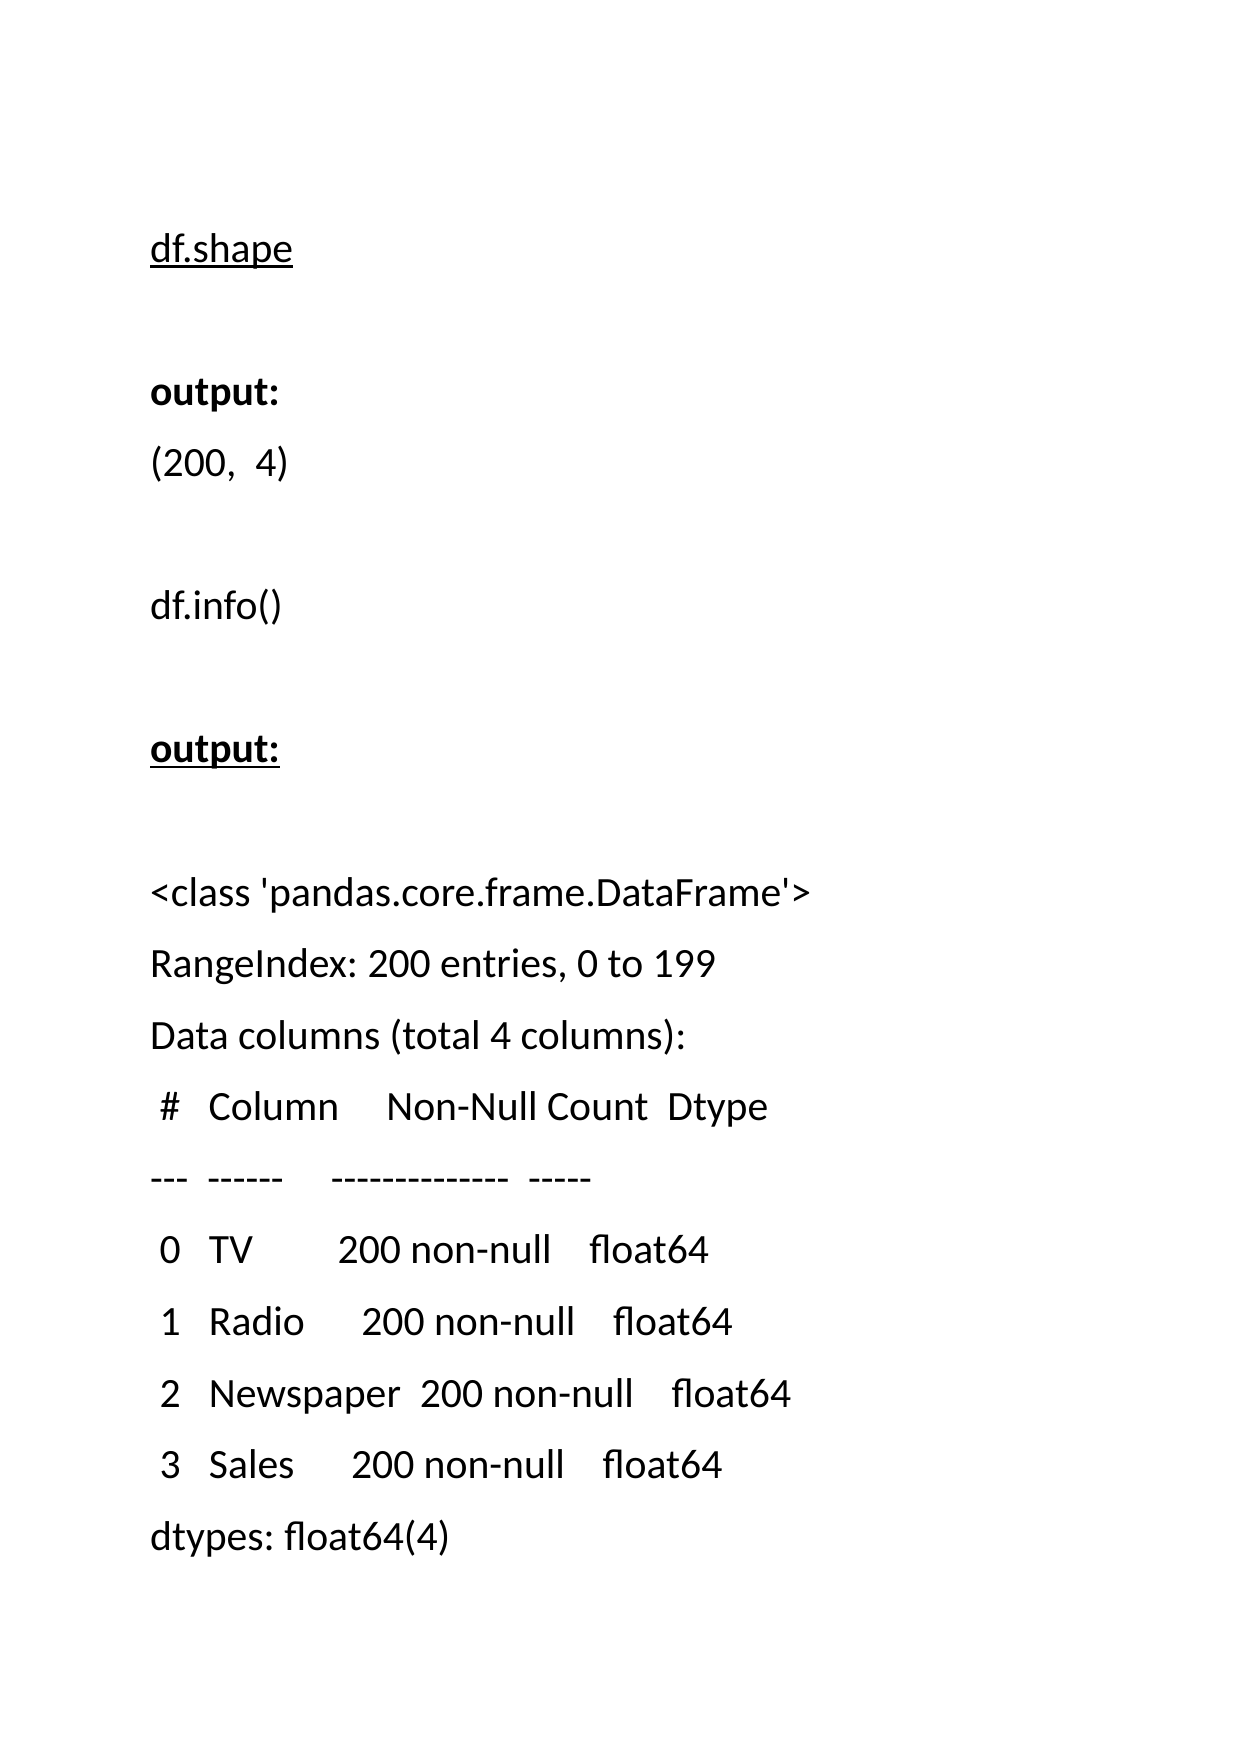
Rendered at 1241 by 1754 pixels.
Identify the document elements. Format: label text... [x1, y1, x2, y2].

text (200, 4) [150, 436, 1090, 487]
text dtypes: float64(4) [150, 1510, 1090, 1561]
text <class 'pandas.core.frame.DataFrame'> [150, 866, 1090, 916]
text output: [150, 722, 1090, 773]
text df.shape [150, 222, 1090, 272]
text Data columns (total 4 columns): [150, 1009, 1090, 1059]
text # Column Non-Null Count Dtype [150, 1080, 1090, 1131]
text 2 Newspaper 200 non-null float64 [150, 1367, 1090, 1417]
text df.info() [150, 579, 1090, 630]
text RangeIndex: 200 entries, 0 to 199 [150, 937, 1090, 988]
text output: [150, 365, 1090, 416]
text --- ------ -------------- ----- [150, 1152, 1090, 1203]
text 1 Radio 200 non-null float64 [150, 1295, 1090, 1346]
text 0 TV 200 non-null float64 [150, 1223, 1090, 1274]
text 3 Sales 200 non-null float64 [150, 1438, 1090, 1489]
